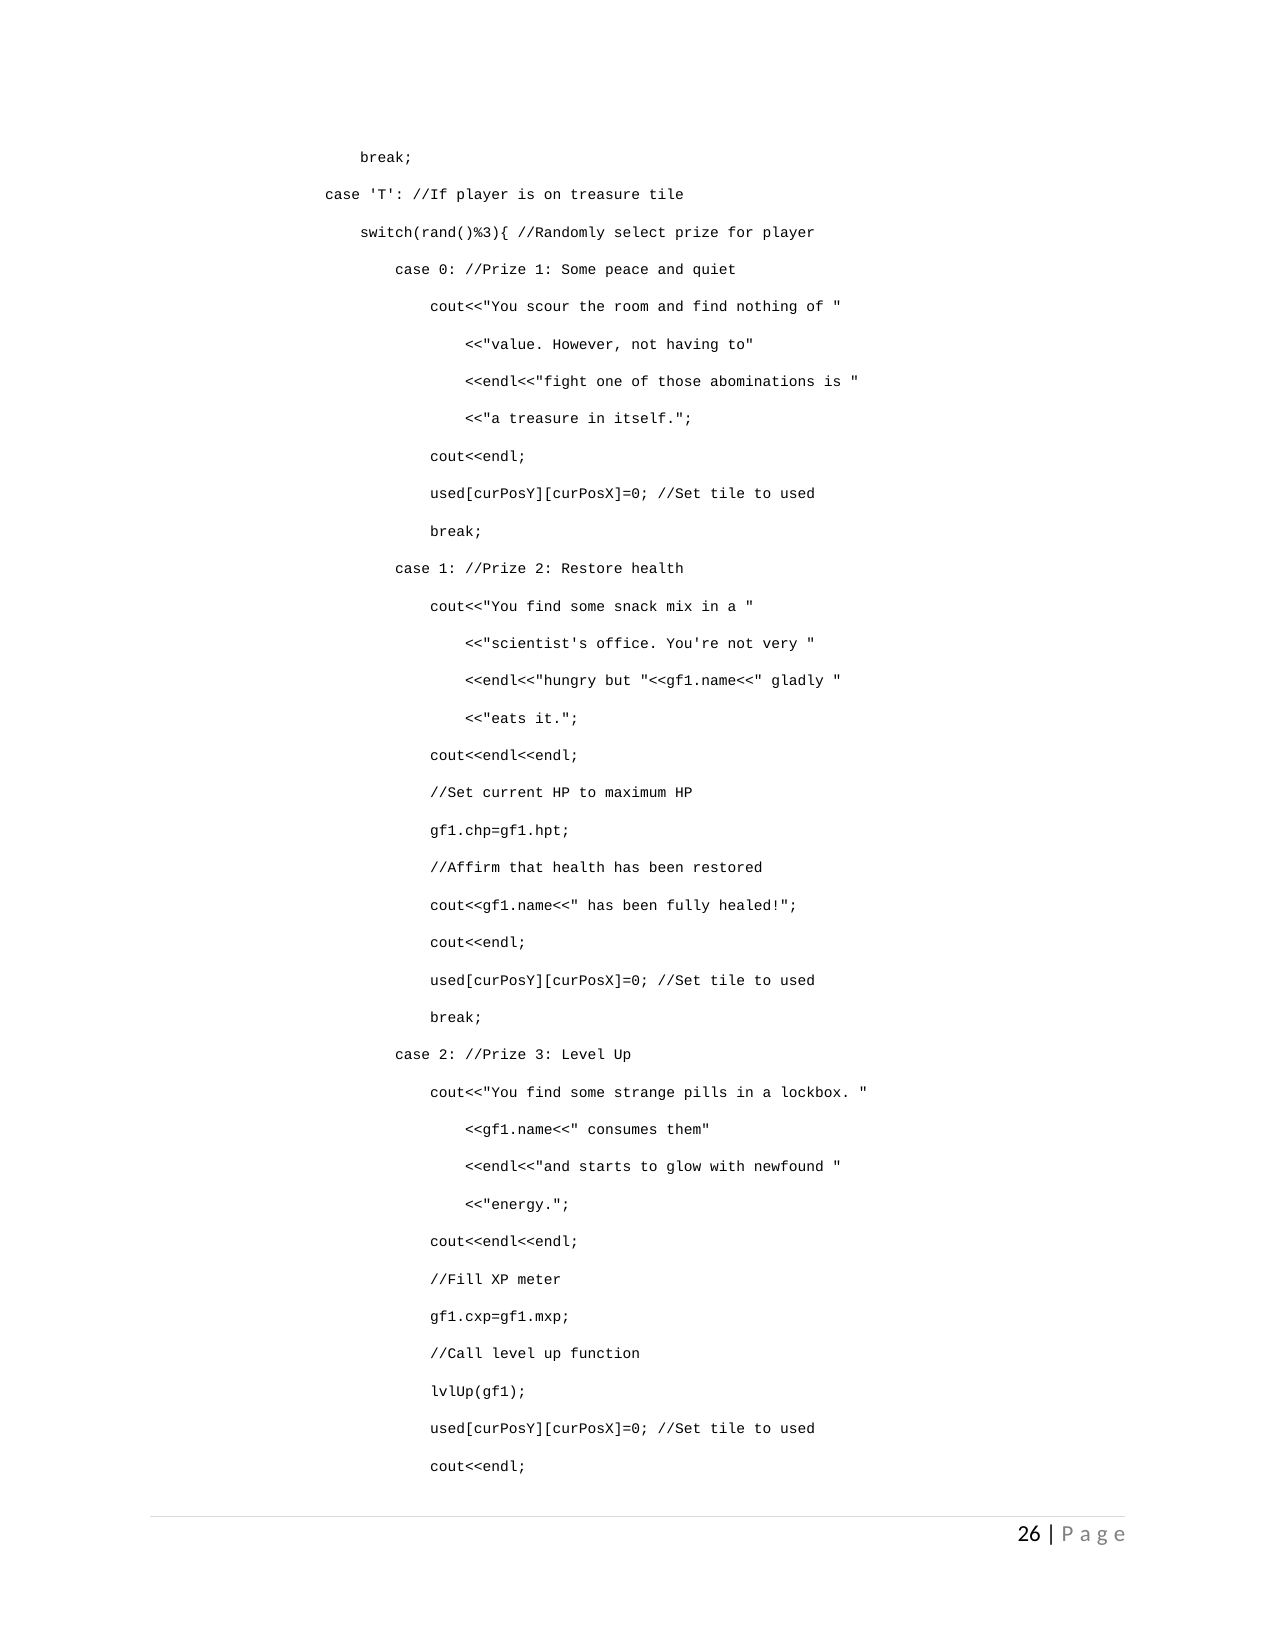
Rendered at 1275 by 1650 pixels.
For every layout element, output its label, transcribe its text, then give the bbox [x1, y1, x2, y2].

text cout<<"You find some strange pills in a lockbox. " [150, 1085, 1125, 1101]
text break; [150, 524, 1125, 541]
text //Set current HP to maximum HP [150, 786, 1125, 802]
text case 2: //Prize 3: Level Up [150, 1047, 1125, 1064]
text <<endl<<"hungry but "<<gf1.name<<" gladly " [150, 673, 1125, 690]
text cout<<endl; [150, 935, 1125, 952]
text case 0: //Prize 1: Some peace and quiet [150, 262, 1125, 279]
text cout<<"You find some snack mix in a " [150, 599, 1125, 615]
text <<"value. However, not having to" [150, 337, 1125, 353]
text <<"a treasure in itself."; [150, 412, 1125, 428]
text <<endl<<"fight one of those abominations is " [150, 374, 1125, 391]
text //Affirm that health has been restored [150, 861, 1125, 877]
text switch(rand()%3){ //Randomly select prize for player [150, 225, 1125, 241]
text //Call level up function [150, 1347, 1125, 1363]
text cout<<endl<<endl; [150, 748, 1125, 765]
text cout<<endl; [150, 1459, 1125, 1475]
text case 1: //Prize 2: Restore health [150, 561, 1125, 578]
text //Fill XP meter [150, 1272, 1125, 1288]
text lvlUp(gf1); [150, 1384, 1125, 1401]
text break; [150, 1010, 1125, 1027]
text <<"eats it."; [150, 711, 1125, 727]
text cout<<endl<<endl; [150, 1234, 1125, 1251]
text <<endl<<"and starts to glow with newfound " [150, 1160, 1125, 1176]
text gf1.chp=gf1.hpt; [150, 823, 1125, 840]
text cout<<endl; [150, 449, 1125, 466]
text case 'T': //If player is on treasure tile [150, 187, 1125, 204]
text used[curPosY][curPosX]=0; //Set tile to used [150, 1421, 1125, 1438]
text <<"scientist's office. You're not very " [150, 636, 1125, 653]
text <<gf1.name<<" consumes them" [150, 1122, 1125, 1139]
text cout<<"You scour the room and find nothing of " [150, 299, 1125, 316]
text used[curPosY][curPosX]=0; //Set tile to used [150, 487, 1125, 503]
text <<"energy."; [150, 1197, 1125, 1214]
text used[curPosY][curPosX]=0; //Set tile to used [150, 973, 1125, 989]
text gf1.cxp=gf1.mxp; [150, 1309, 1125, 1326]
text break; [150, 150, 1125, 167]
text cout<<gf1.name<<" has been fully healed!"; [150, 898, 1125, 914]
